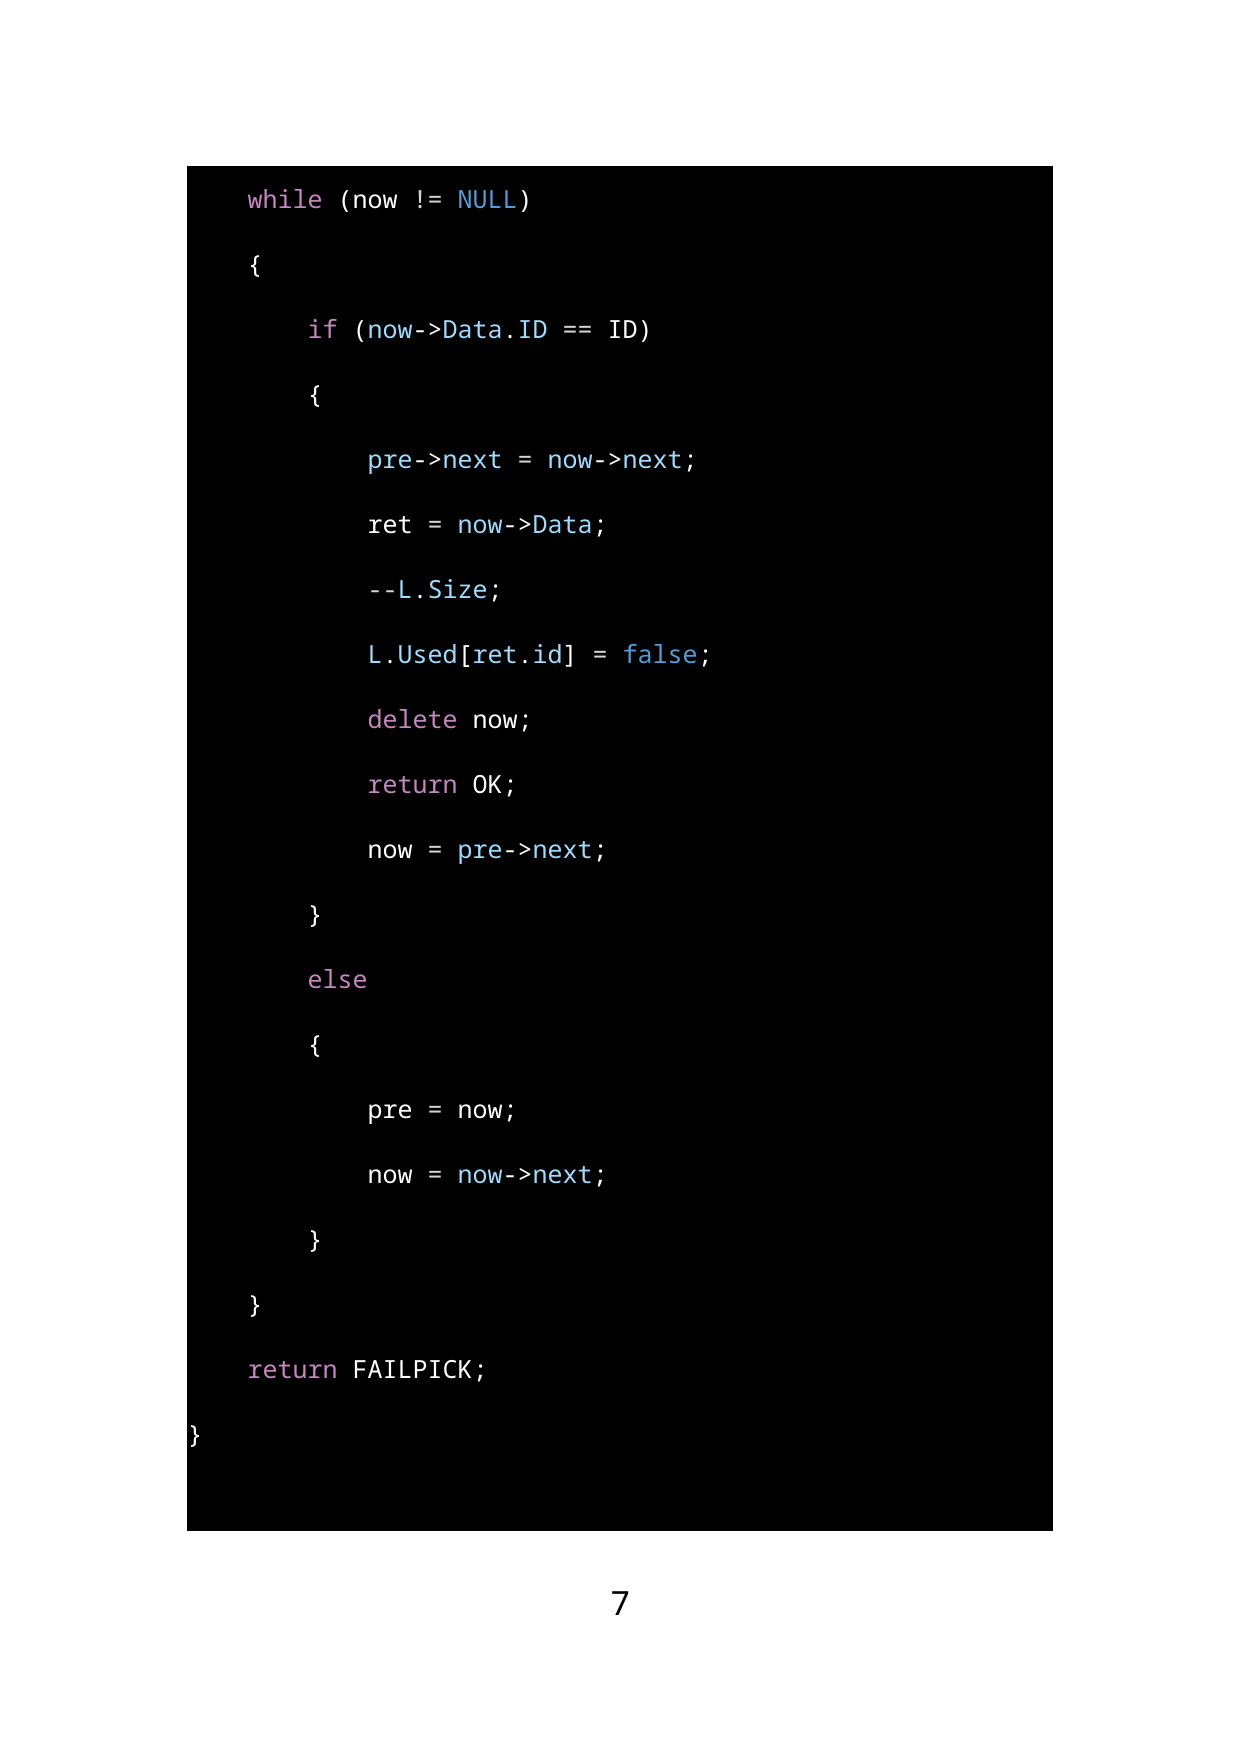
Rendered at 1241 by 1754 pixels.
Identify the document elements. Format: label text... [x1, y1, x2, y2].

text pre = now; [187, 1076, 1053, 1141]
text if (now->Data.ID == ID) [187, 296, 1053, 361]
text else [187, 946, 1053, 1011]
text pre->next = now->next; [187, 426, 1053, 491]
text { [187, 1011, 1053, 1076]
text { [187, 231, 1053, 296]
text now = pre->next; [187, 816, 1053, 881]
text } [187, 1206, 1053, 1271]
text return OK; [187, 751, 1053, 816]
text } [187, 881, 1053, 946]
text now = now->next; [187, 1141, 1053, 1206]
text ret = now->Data; [187, 491, 1053, 556]
text { [187, 361, 1053, 426]
text delete now; [187, 686, 1053, 751]
text } [187, 1271, 1053, 1336]
text while (now != NULL) [187, 166, 1053, 231]
text --L.Size; [187, 556, 1053, 621]
text } [187, 1401, 1053, 1466]
text L.Used[ret.id] = false; [187, 621, 1053, 686]
text return FAILPICK; [187, 1336, 1053, 1401]
